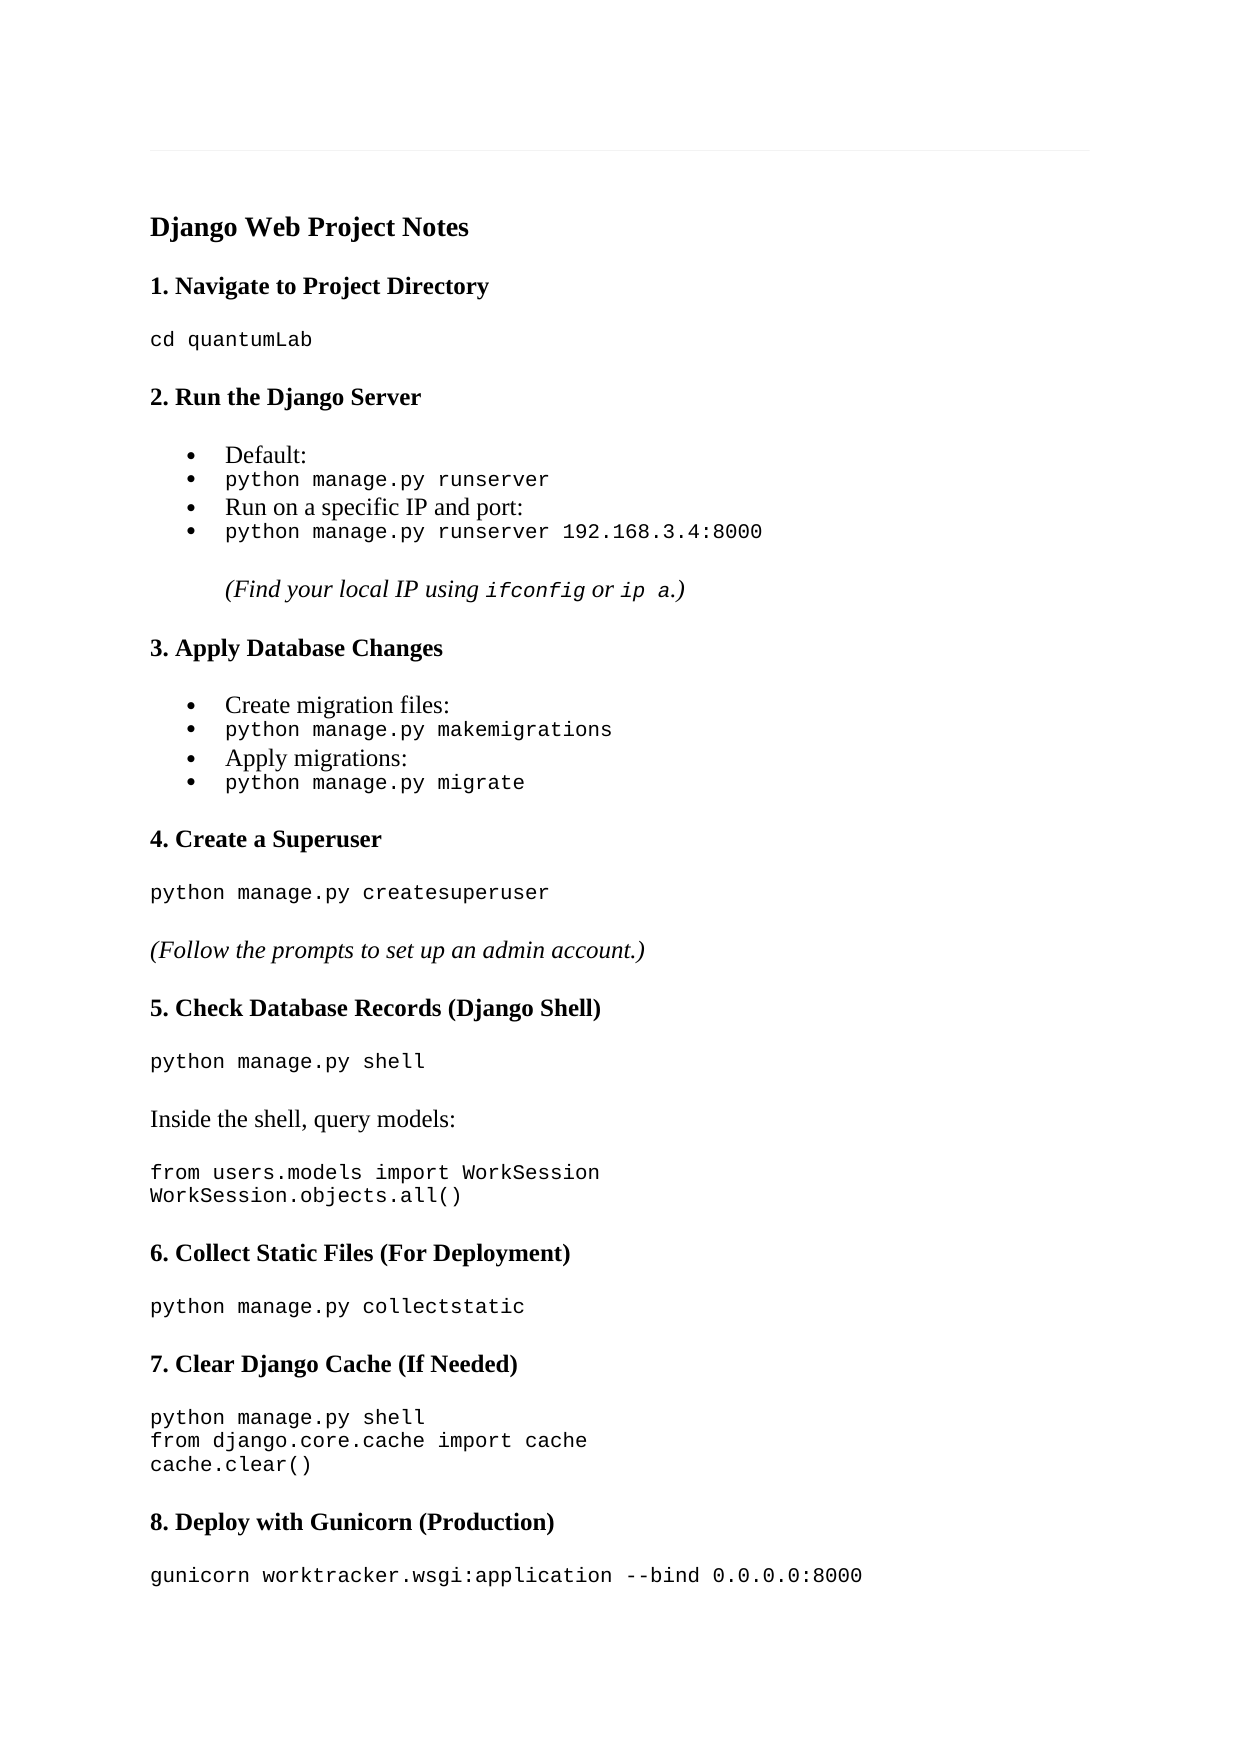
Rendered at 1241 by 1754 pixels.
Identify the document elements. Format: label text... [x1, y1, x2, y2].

text cache.clear() [150, 1454, 1090, 1478]
list Default: [187, 440, 1090, 469]
text 6. Collect Static Files (For Deployment) [150, 1238, 1090, 1267]
text 7. Clear Django Cache (If Needed) [150, 1349, 1090, 1378]
text 5. Check Database Records (Django Shell) [150, 993, 1090, 1022]
text gunicorn worktracker.wsgi:application --bind 0.0.0.0:8000 [150, 1565, 1090, 1588]
list Apply migrations: [187, 743, 1090, 772]
text cd quantumLab [150, 329, 1090, 353]
text 2. Run the Django Server [150, 382, 1090, 411]
text Inside the shell, query models: [150, 1104, 1090, 1133]
list python manage.py runserver 192.168.3.4:8000 [187, 521, 1090, 545]
text 8. Deploy with Gunicorn (Production) [150, 1507, 1090, 1536]
text (Follow the prompts to set up an admin account.) [150, 935, 1090, 964]
list python manage.py migrate [187, 772, 1090, 795]
text python manage.py createsuperuser [150, 882, 1090, 906]
text (Find your local IP using ifconfig or ip a.) [225, 574, 1090, 603]
text 1. Navigate to Project Directory [150, 271, 1090, 300]
text Django Web Project Notes [150, 210, 1090, 242]
text python manage.py shell [150, 1051, 1090, 1075]
list Create migration files: [187, 691, 1090, 719]
text from users.models import WorkSession [150, 1162, 1090, 1185]
text from django.core.cache import cache [150, 1431, 1090, 1454]
list Run on a specific IP and port: [187, 492, 1090, 521]
list python manage.py runserver [187, 469, 1090, 492]
text 4. Create a Superuser [150, 824, 1090, 853]
text 3. Apply Database Changes [150, 633, 1090, 661]
list python manage.py makemigrations [187, 719, 1090, 743]
text python manage.py shell [150, 1407, 1090, 1431]
text python manage.py collectstatic [150, 1296, 1090, 1320]
text WorkSession.objects.all() [150, 1185, 1090, 1209]
